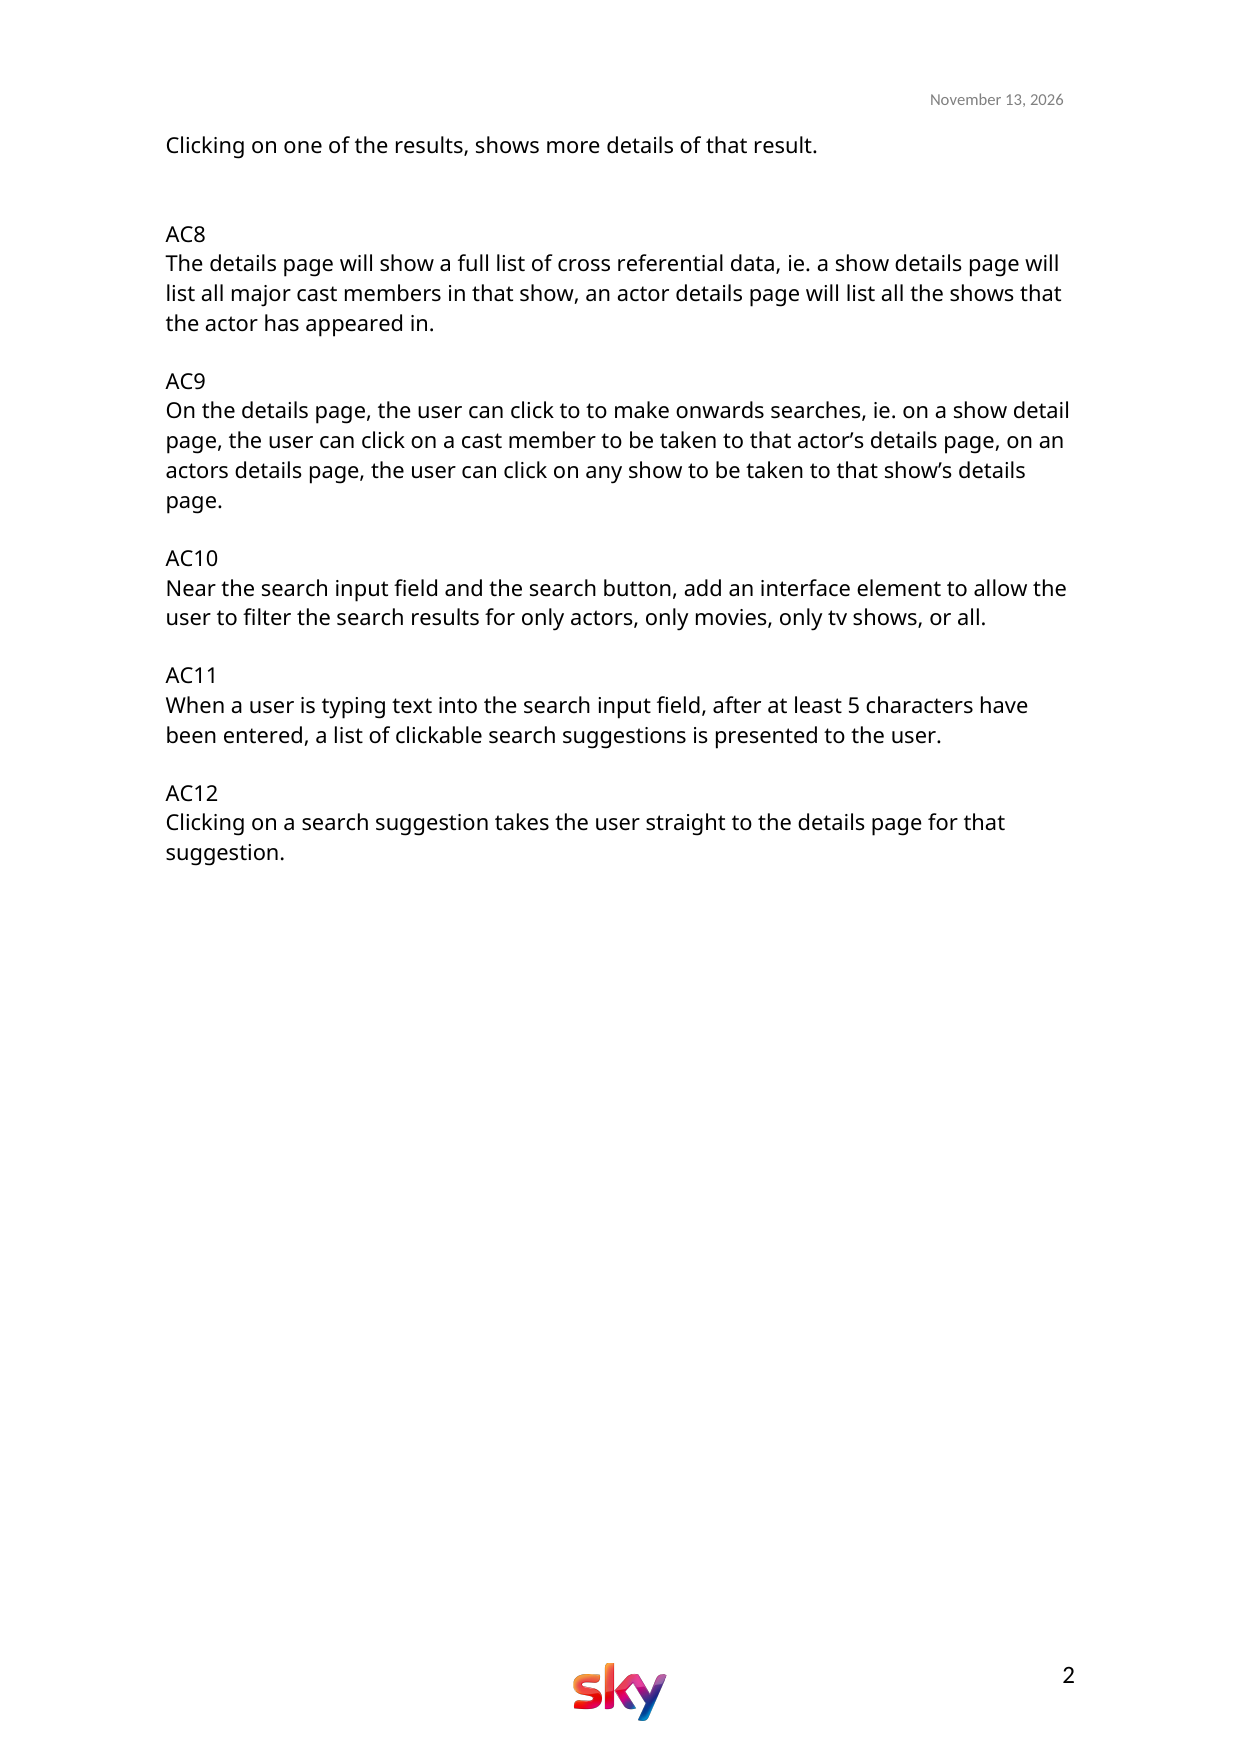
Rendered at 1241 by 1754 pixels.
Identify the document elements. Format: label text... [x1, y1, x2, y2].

text Clicking on a search suggestion takes the user straight to the details page for that suggestion. [165, 807, 1075, 867]
text AC8 [165, 218, 1075, 248]
text When a user is typing text into the search input field, after at least 5 characters have been entered, a list of clickable search suggestions is presented to the user. [165, 690, 1075, 749]
text AC9 [165, 366, 1075, 396]
text AC10 [165, 543, 1075, 572]
text The details page will show a full list of cross referential data, ie. a show details page will list all major cast members in that show, an actor details page will list all the shows that the actor has appeared in. [165, 248, 1075, 338]
text AC12 [165, 777, 1075, 807]
text AC11 [165, 660, 1075, 690]
text Clicking on one of the results, shows more details of that result. [165, 130, 1075, 160]
text On the details page, the user can click to to make onwards searches, ie. on a show detail page, the user can click on a cast member to be taken to that actor’s details page, on an actors details page, the user can click on any show to be taken to that show’s details page. [165, 396, 1075, 515]
picture [573, 1663, 667, 1721]
text Near the search input field and the search button, add an interface element to allow the user to filter the search results for only actors, only movies, only tv shows, or all. [165, 572, 1075, 632]
